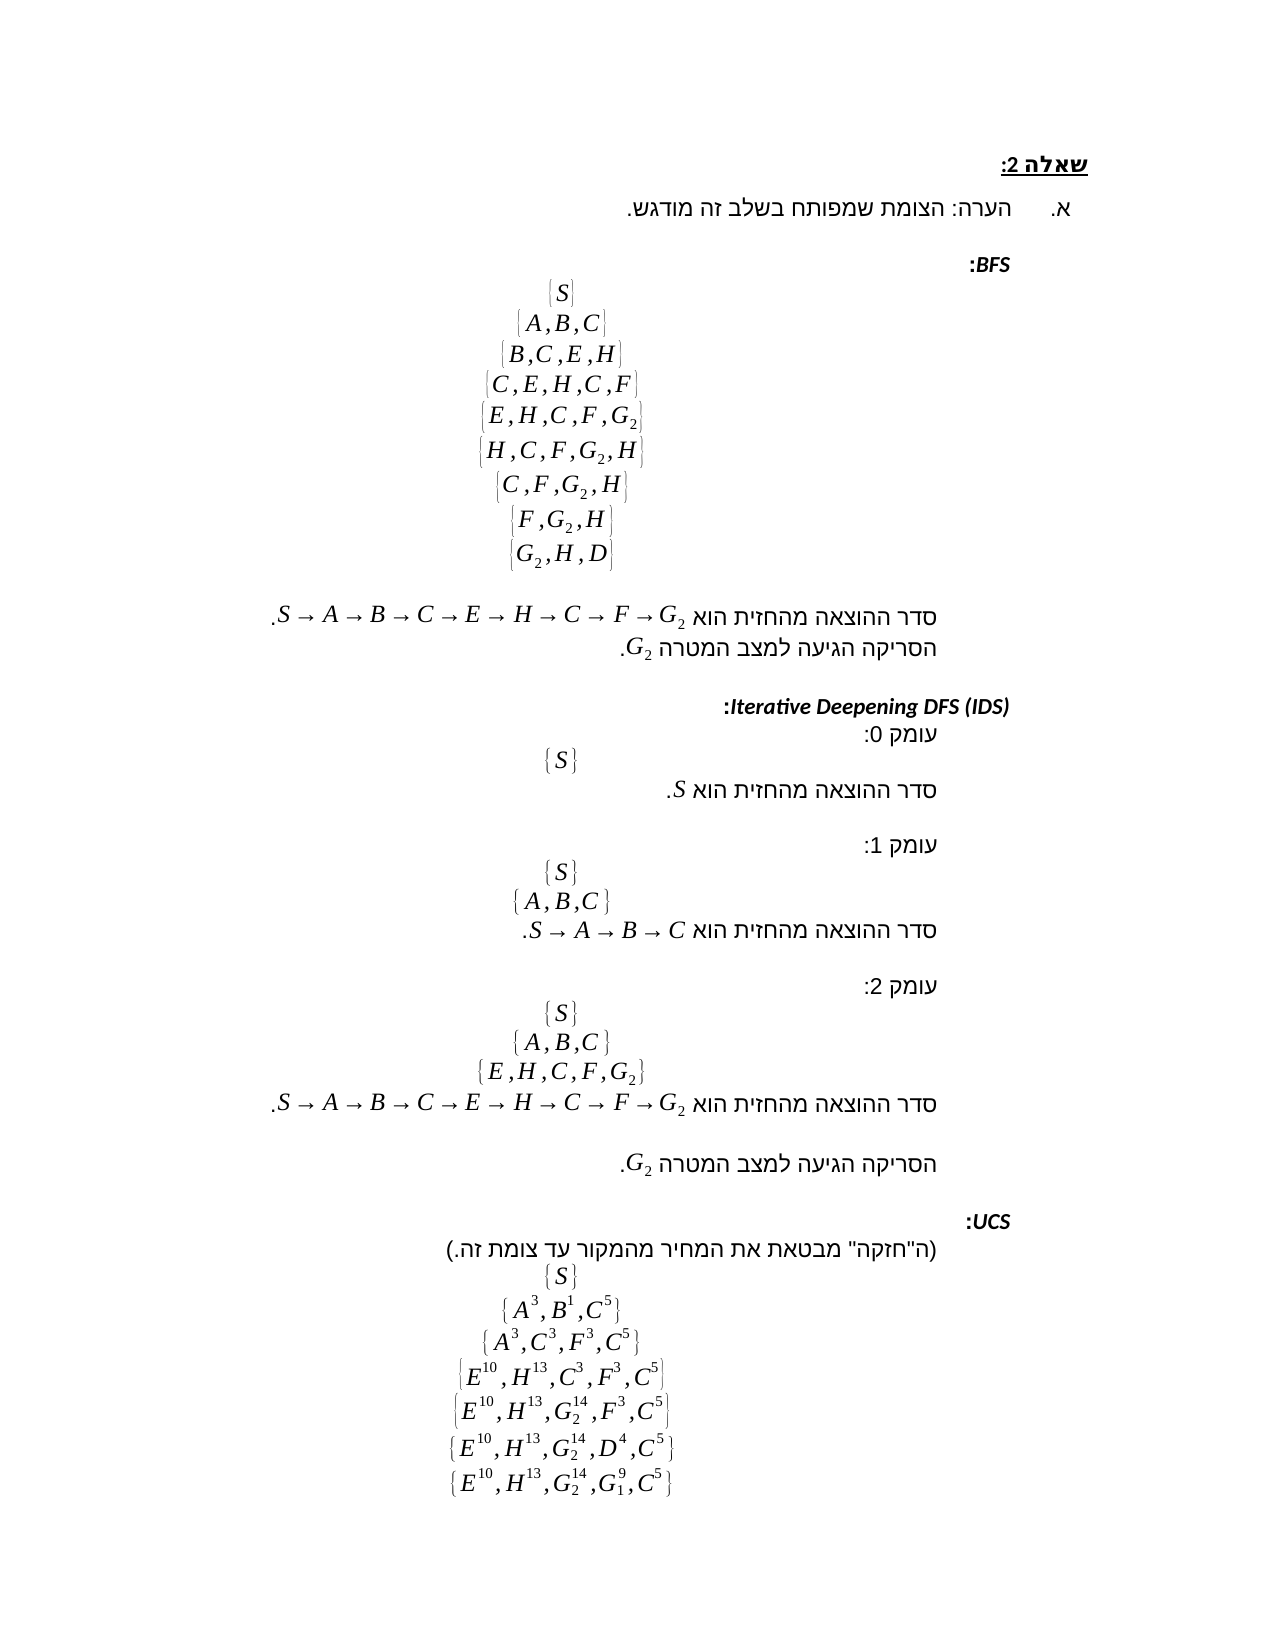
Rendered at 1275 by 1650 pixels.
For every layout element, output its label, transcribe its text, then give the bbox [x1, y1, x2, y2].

list Iterative Deepening DFS (IDS): [187, 692, 1012, 720]
list עומק 1: [187, 832, 937, 858]
list UCS: [187, 1207, 1012, 1236]
list סדר ההוצאה מהחזית הוא . [187, 601, 937, 632]
list עומק 2: [187, 972, 937, 999]
list הסריקה הגיעה למצב המטרה . [187, 632, 937, 664]
list (ה"חזקה" מבטאת את המחיר מהמקור עד צומת זה.) [187, 1236, 937, 1262]
list הערה: הצומת שמפותח בשלב זה מודגש. [187, 195, 1050, 222]
list סדר ההוצאה מהחזית הוא . [187, 917, 937, 944]
list סדר ההוצאה מהחזית הוא . [187, 1089, 937, 1120]
list סדר ההוצאה מהחזית הוא . [187, 776, 937, 803]
list עומק 0: [187, 720, 937, 747]
list BFS: [187, 250, 1012, 278]
list הסריקה הגיעה למצב המטרה . [187, 1148, 937, 1179]
text שאלה 2: [187, 150, 1087, 178]
